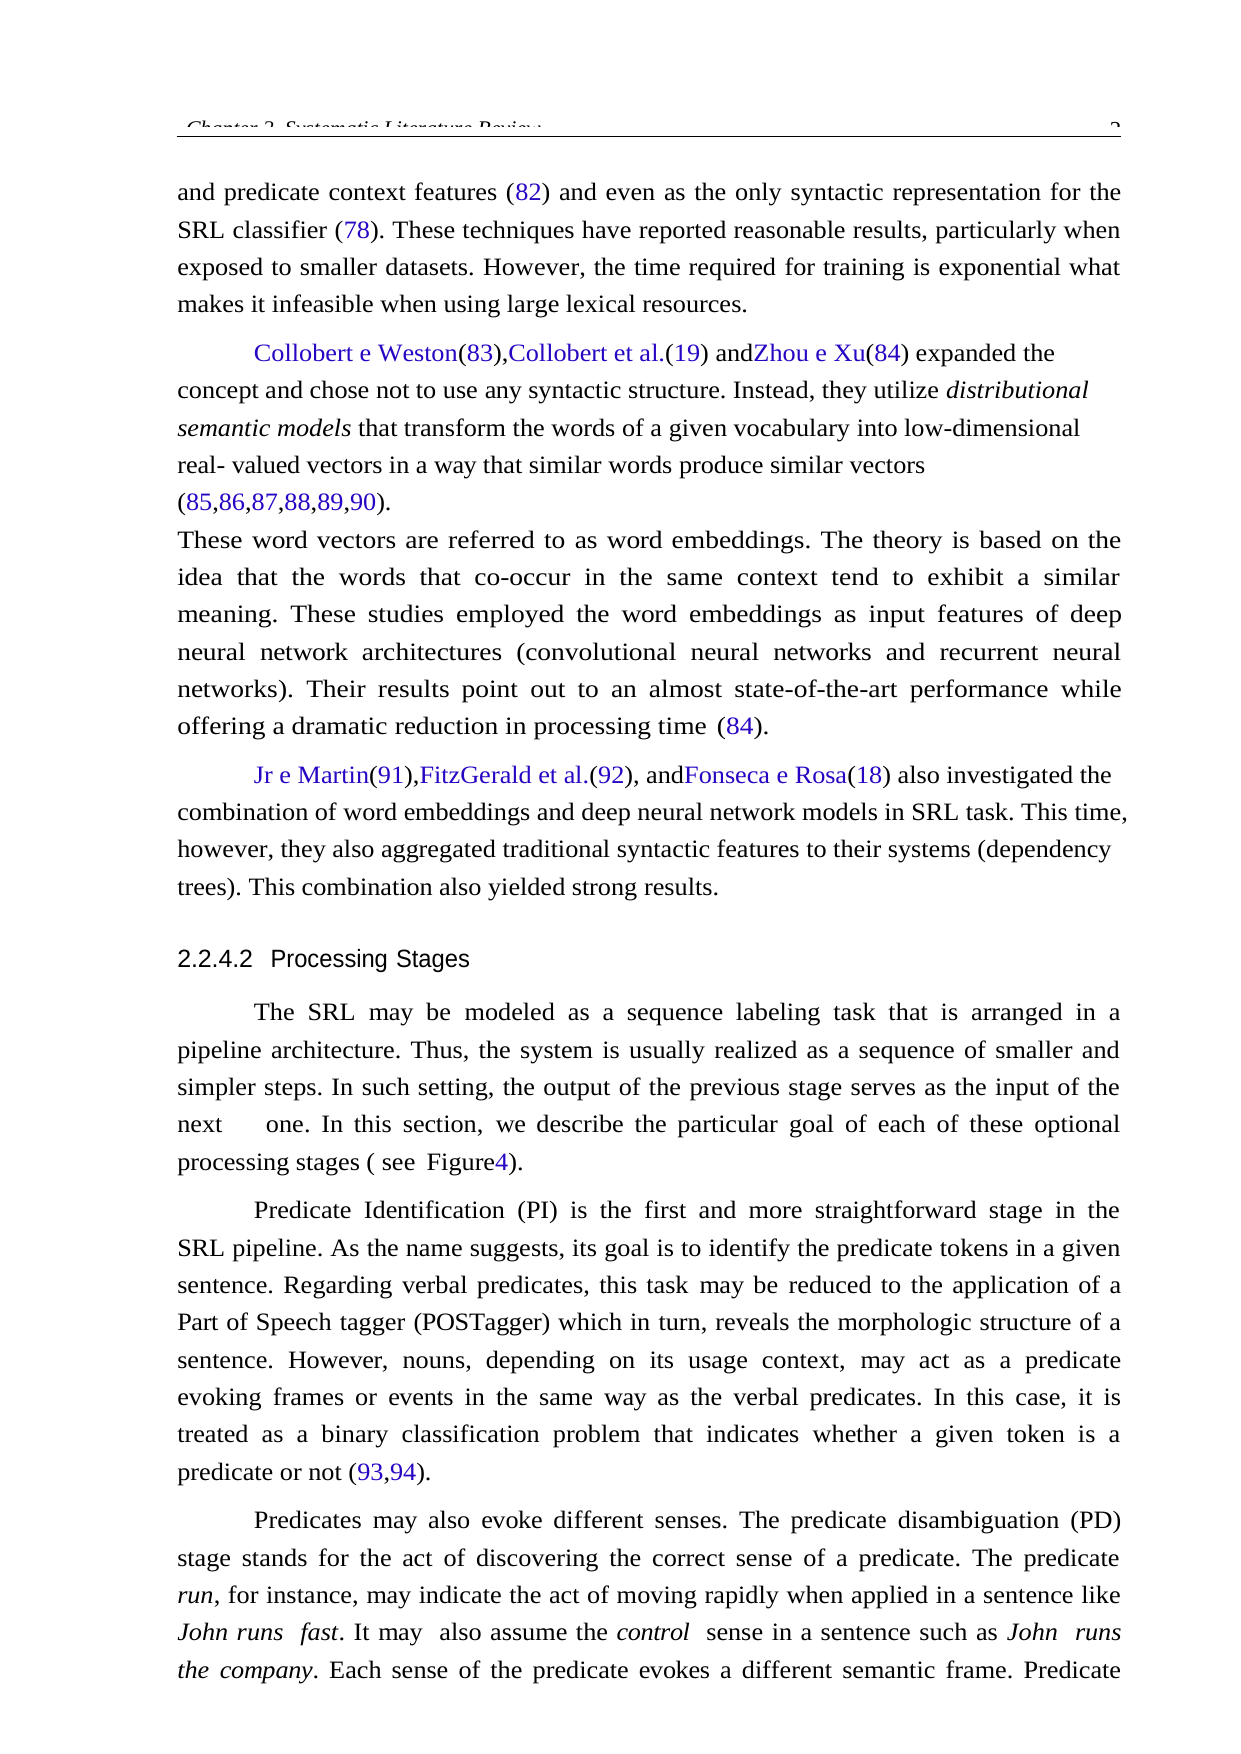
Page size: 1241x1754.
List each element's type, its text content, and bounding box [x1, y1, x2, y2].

text Collobert e Weston(83),Collobert et al.(19) andZhou e Xu(84) expanded the concept and chose not to use any syntactic structure. Instead, they utilize distributional semantic models that transform the words of a given vocabulary into low-dimensional real- valued vectors in a way that similar words produce similar vectors (85,86,87,88,89,90). [177, 338, 1123, 516]
text Jr e Martin(91),FitzGerald et al.(92), andFonseca e Rosa(18) also investigated the combination of word embeddings and deep neural network models in SRL task. This time, however, they also aggregated traditional syntactic features to their systems (dependency trees). This combination also yielded strong results. [177, 760, 1130, 901]
list Processing Stages [177, 944, 1209, 973]
text Predicates may also evoke different senses. The predicate disambiguation (PD) stage stands for the act of discovering the correct sense of a predicate. The predicate run, for instance, may indicate the act of moving rapidly when applied in a sentence like John runs fast. It may also assume the control sense in a sentence such as John runs the company. Each sense of the predicate evokes a different semantic frame. Predicate [177, 1506, 1122, 1683]
text These word vectors are referred to as word embeddings. The theory is based on the idea that the words that co-occur in the same context tend to exhibit a similar meaning. These studies employed the word embeddings as input features of deep neural network architectures (convolutional neural networks and recurrent neural networks). Their results point out to an almost state-of-the-art performance while offering a dramatic reduction in processing time (84). [177, 525, 1122, 740]
text Predicate Identification (PI) is the first and more straightforward stage in the SRL pipeline. As the name suggests, its goal is to identify the predicate tokens in a given sentence. Regarding verbal predicates, this task may be reduced to the application of a Part of Speech tagger (POSTagger) which in turn, reveals the morphologic structure of a sentence. However, nouns, depending on its usage context, may act as a predicate evoking frames or events in the same way as the verbal predicates. In this case, it is treated as a binary classification problem that indicates whether a given token is a predicate or not (93,94). [177, 1196, 1122, 1485]
text and predicate context features (82) and even as the only syntactic representation for the SRL classifier (78). These techniques have reported reasonable results, particularly when exposed to smaller datasets. However, the time required for training is exponential what makes it infeasible when using large lexical resources. [177, 177, 1122, 318]
text The SRL may be modeled as a sequence labeling task that is arranged in a pipeline architecture. Thus, the system is usually realized as a sequence of smaller and simpler steps. In such setting, the output of the previous stage serves as the input of the next one. In this section, we describe the particular goal of each of these optional processing stages ( see Figure4). [177, 997, 1122, 1175]
